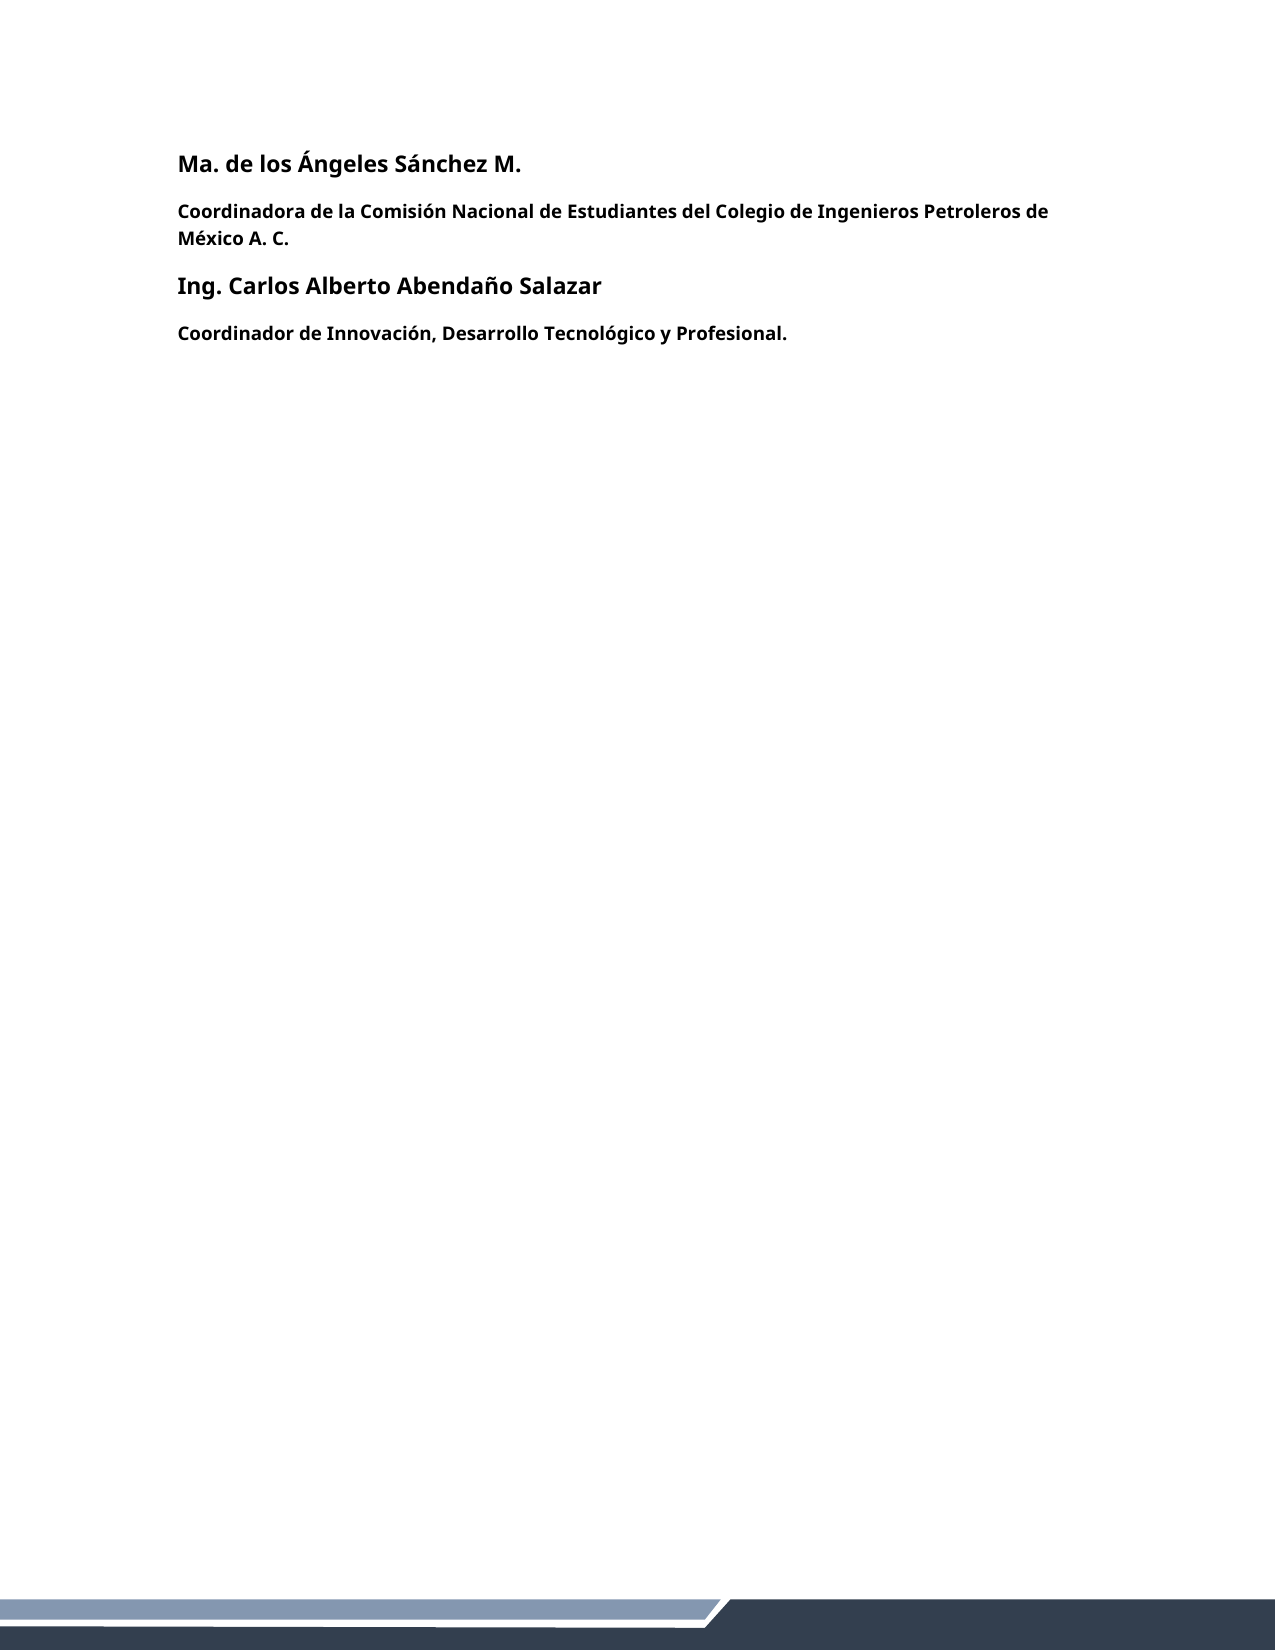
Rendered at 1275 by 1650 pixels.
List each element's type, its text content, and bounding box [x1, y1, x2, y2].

text Ma. de los Ángeles Sánchez M. [177, 148, 1098, 179]
text Ing. Carlos Alberto Abendaño Salazar [177, 270, 1098, 301]
text Coordinadora de la Comisión Nacional de Estudiantes del Colegio de Ingenieros Petroleros de México A. C. [177, 198, 1098, 251]
text Coordinador de Innovación, Desarrollo Tecnológico y Profesional. [177, 320, 1098, 346]
